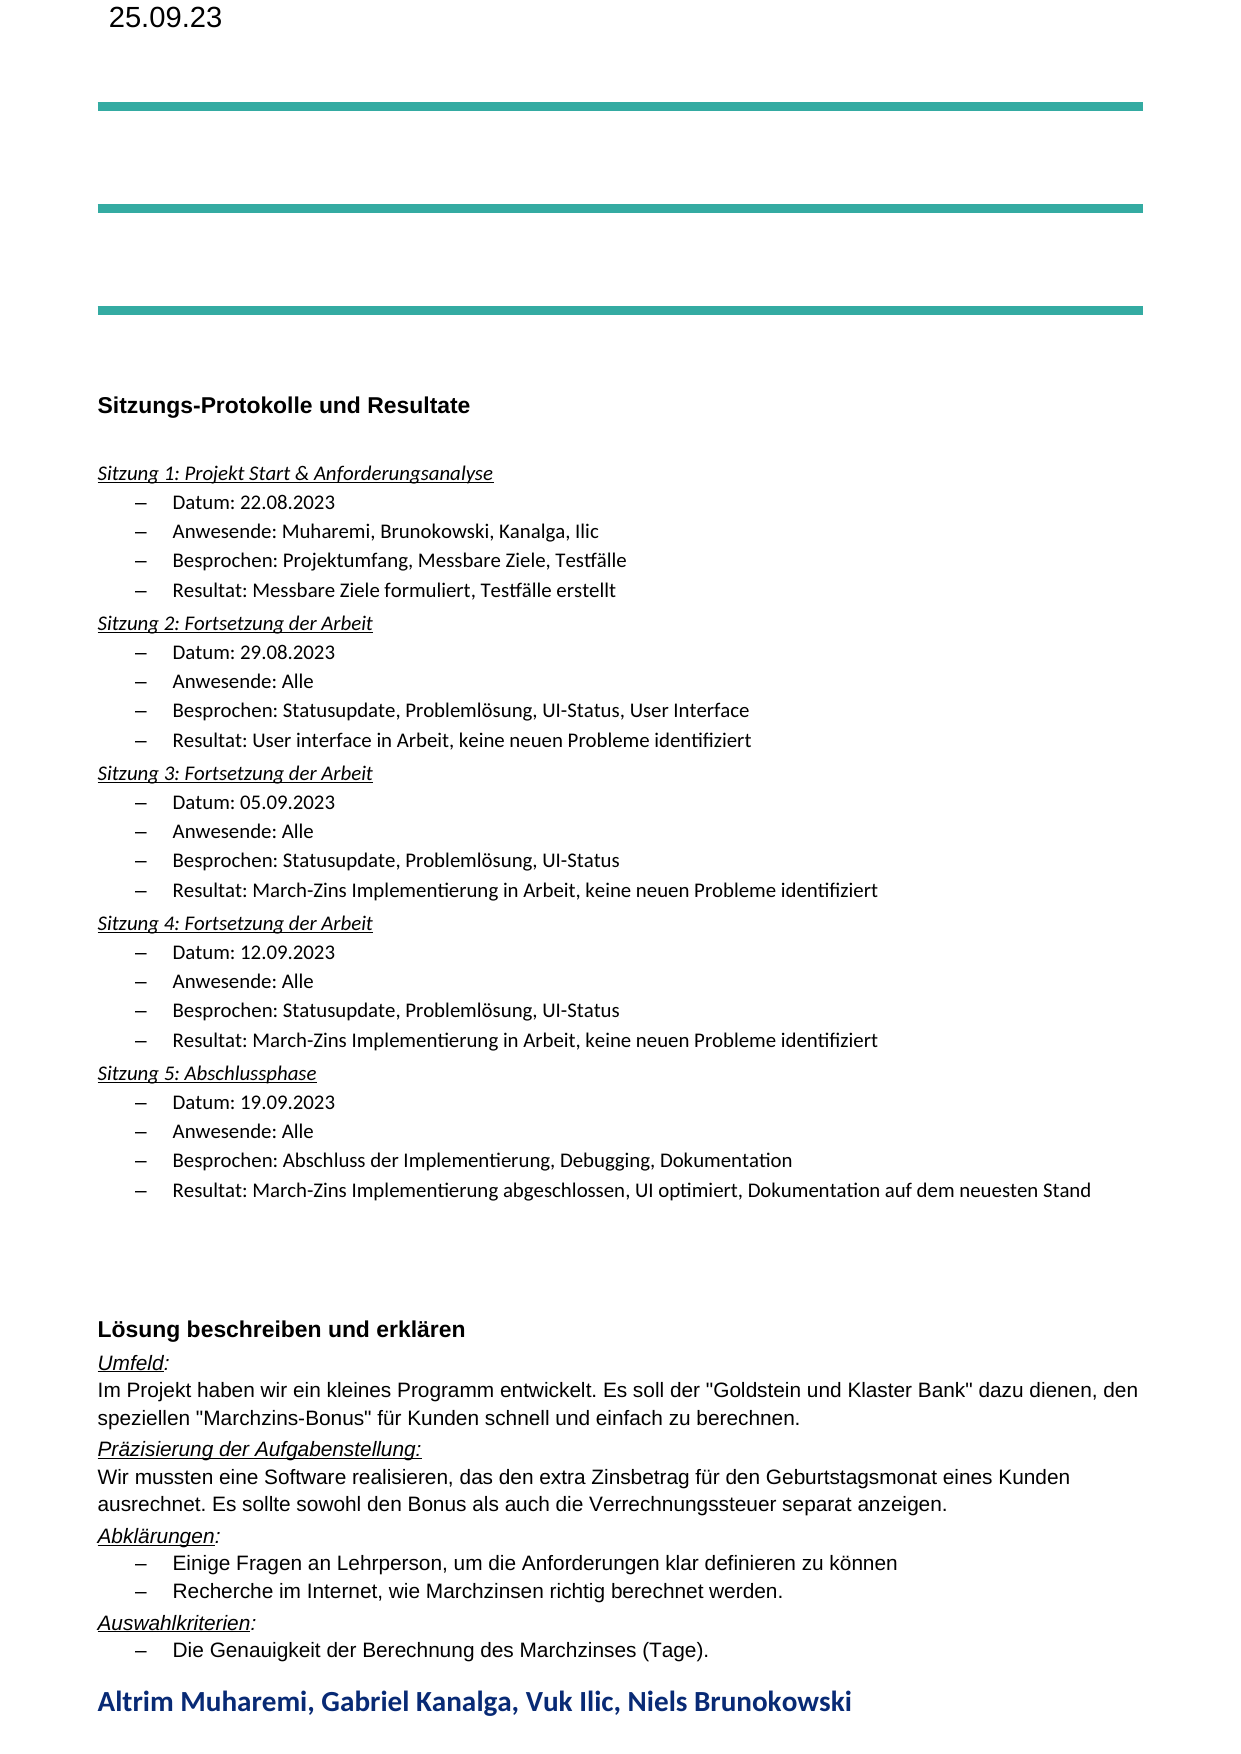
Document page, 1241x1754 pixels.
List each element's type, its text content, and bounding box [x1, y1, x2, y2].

list Anwesende: Alle [135, 968, 1143, 994]
subtitle Umfeld: [97, 1350, 1143, 1374]
list Datum: 22.08.2023 [135, 489, 1143, 515]
list Resultat: User interface in Arbeit, keine neuen Probleme identifiziert [135, 727, 1143, 752]
list Besprochen: Statusupdate, Problemlösung, UI-Status, User Interface [135, 698, 1143, 723]
list Anwesende: Alle [135, 1118, 1143, 1144]
list Die Genauigkeit der Berechnung des Marchzinses (Tage). [135, 1638, 1143, 1662]
list Recherche im Internet, wie Marchzinsen richtig berechnet werden. [135, 1579, 1143, 1603]
list Besprochen: Statusupdate, Problemlösung, UI-Status [135, 998, 1143, 1023]
list Besprochen: Projektumfang, Messbare Ziele, Testfälle [135, 548, 1143, 573]
text Im Projekt haben wir ein kleines Programm entwickelt. Es soll der "Goldstein und Klaster Bank" dazu dienen, den speziellen "Marchzins-Bonus" für Kunden schnell und einfach zu berechnen. [97, 1378, 1143, 1429]
subtitle Auswahlkriterien: [97, 1610, 1143, 1634]
list Resultat: March-Zins Implementierung in Arbeit, keine neuen Probleme identifiziert [135, 1027, 1143, 1052]
subtitle Sitzung 1: Projekt Start & Anforderungsanalyse [97, 460, 1143, 486]
list Datum: 12.09.2023 [135, 939, 1143, 965]
list Besprochen: Abschluss der Implementierung, Debugging, Dokumentation [135, 1148, 1143, 1173]
subtitle Sitzungs-Protokolle und Resultate [97, 392, 1143, 452]
list Besprochen: Statusupdate, Problemlösung, UI-Status [135, 848, 1143, 873]
list Resultat: March-Zins Implementierung abgeschlossen, UI optimiert, Dokumentation auf dem neuesten Stand [135, 1177, 1143, 1202]
list Datum: 29.08.2023 [135, 639, 1143, 665]
list Resultat: Messbare Ziele formuliert, Testfälle erstellt [135, 577, 1143, 602]
subtitle Sitzung 3: Fortsetzung der Arbeit [97, 760, 1143, 786]
subtitle Sitzung 4: Fortsetzung der Arbeit [97, 910, 1143, 936]
text Lösung beschreiben und erklären [97, 1316, 1143, 1342]
subtitle Sitzung 2: Fortsetzung der Arbeit [97, 610, 1143, 636]
subtitle Abklärungen: [97, 1524, 1143, 1548]
text Wir mussten eine Software realisieren, das den extra Zinsbetrag für den Geburtstagsmonat eines Kunden ausrechnet. Es sollte sowohl den Bonus als auch die Verrechnungssteuer separat anzeigen. [97, 1464, 1143, 1516]
list Einige Fragen an Lehrperson, um die Anforderungen klar definieren zu können [135, 1551, 1143, 1575]
list Resultat: March-Zins Implementierung in Arbeit, keine neuen Probleme identifiziert [135, 877, 1143, 902]
list Anwesende: Alle [135, 818, 1143, 844]
list Datum: 05.09.2023 [135, 789, 1143, 815]
list Anwesende: Alle [135, 668, 1143, 694]
list Datum: 19.09.2023 [135, 1089, 1143, 1115]
subtitle Sitzung 5: Abschlussphase [97, 1060, 1143, 1086]
subtitle Präzisierung der Aufgabenstellung: [97, 1437, 1143, 1461]
list Anwesende: Muharemi, Brunokowski, Kanalga, Ilic [135, 518, 1143, 544]
